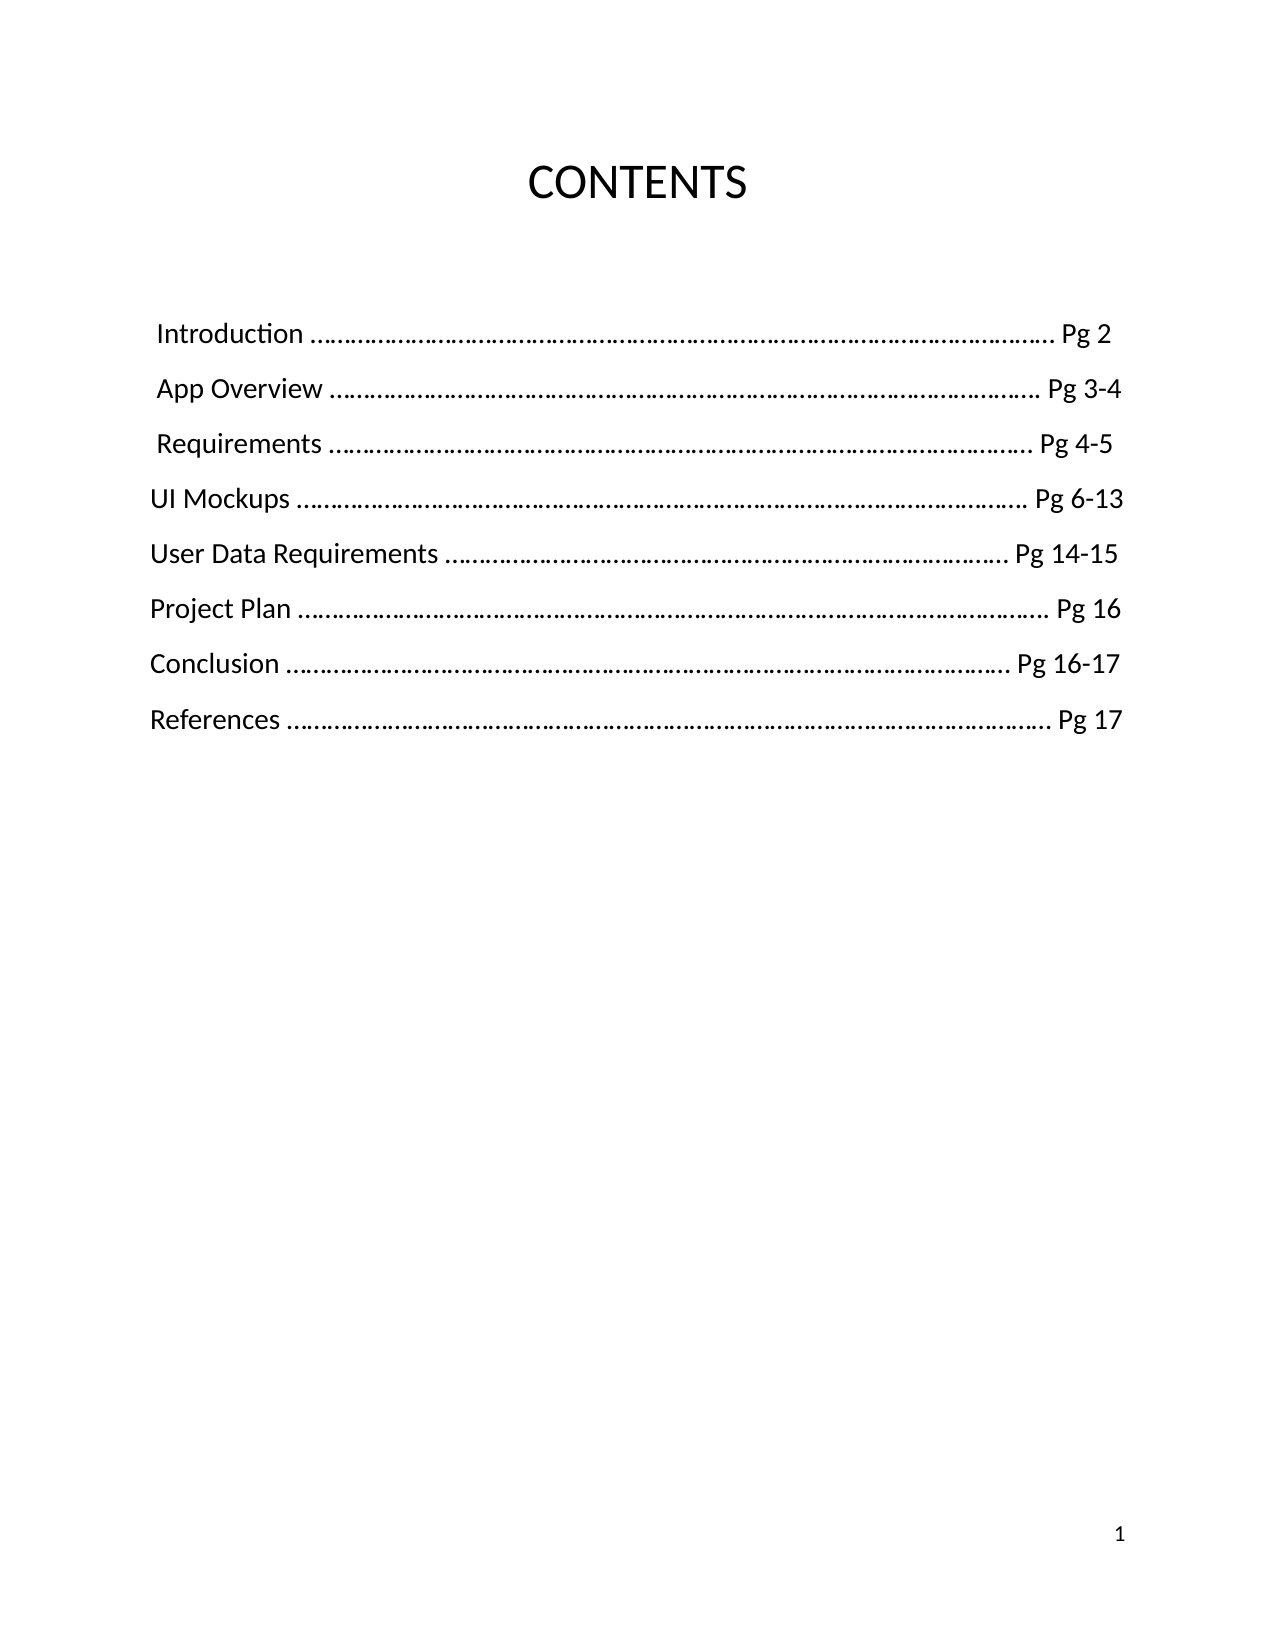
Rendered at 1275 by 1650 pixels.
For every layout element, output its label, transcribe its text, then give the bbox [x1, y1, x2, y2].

text CONTENTS [150, 150, 1125, 211]
text References …………………………………………………………………………………………………… Pg 17 [150, 701, 1125, 736]
text Project Plan …………………………………………………………………………………………………. Pg 16 [150, 591, 1125, 626]
text Requirements …………………………………………………………………………………………… Pg 4-5 [150, 425, 1125, 461]
text App Overview ……………………………………………………………………………………………. Pg 3-4 [150, 370, 1125, 406]
text Conclusion ……………………………………………………………………………………………… Pg 16-17 [150, 646, 1125, 681]
text UI Mockups ………………………………………………………………………………………………. Pg 6-13 [150, 480, 1125, 516]
text User Data Requirements ………………………………………………………………………… Pg 14-15 [150, 535, 1125, 571]
text Introduction ………………………………………………………………………………………………… Pg 2 [150, 315, 1125, 351]
